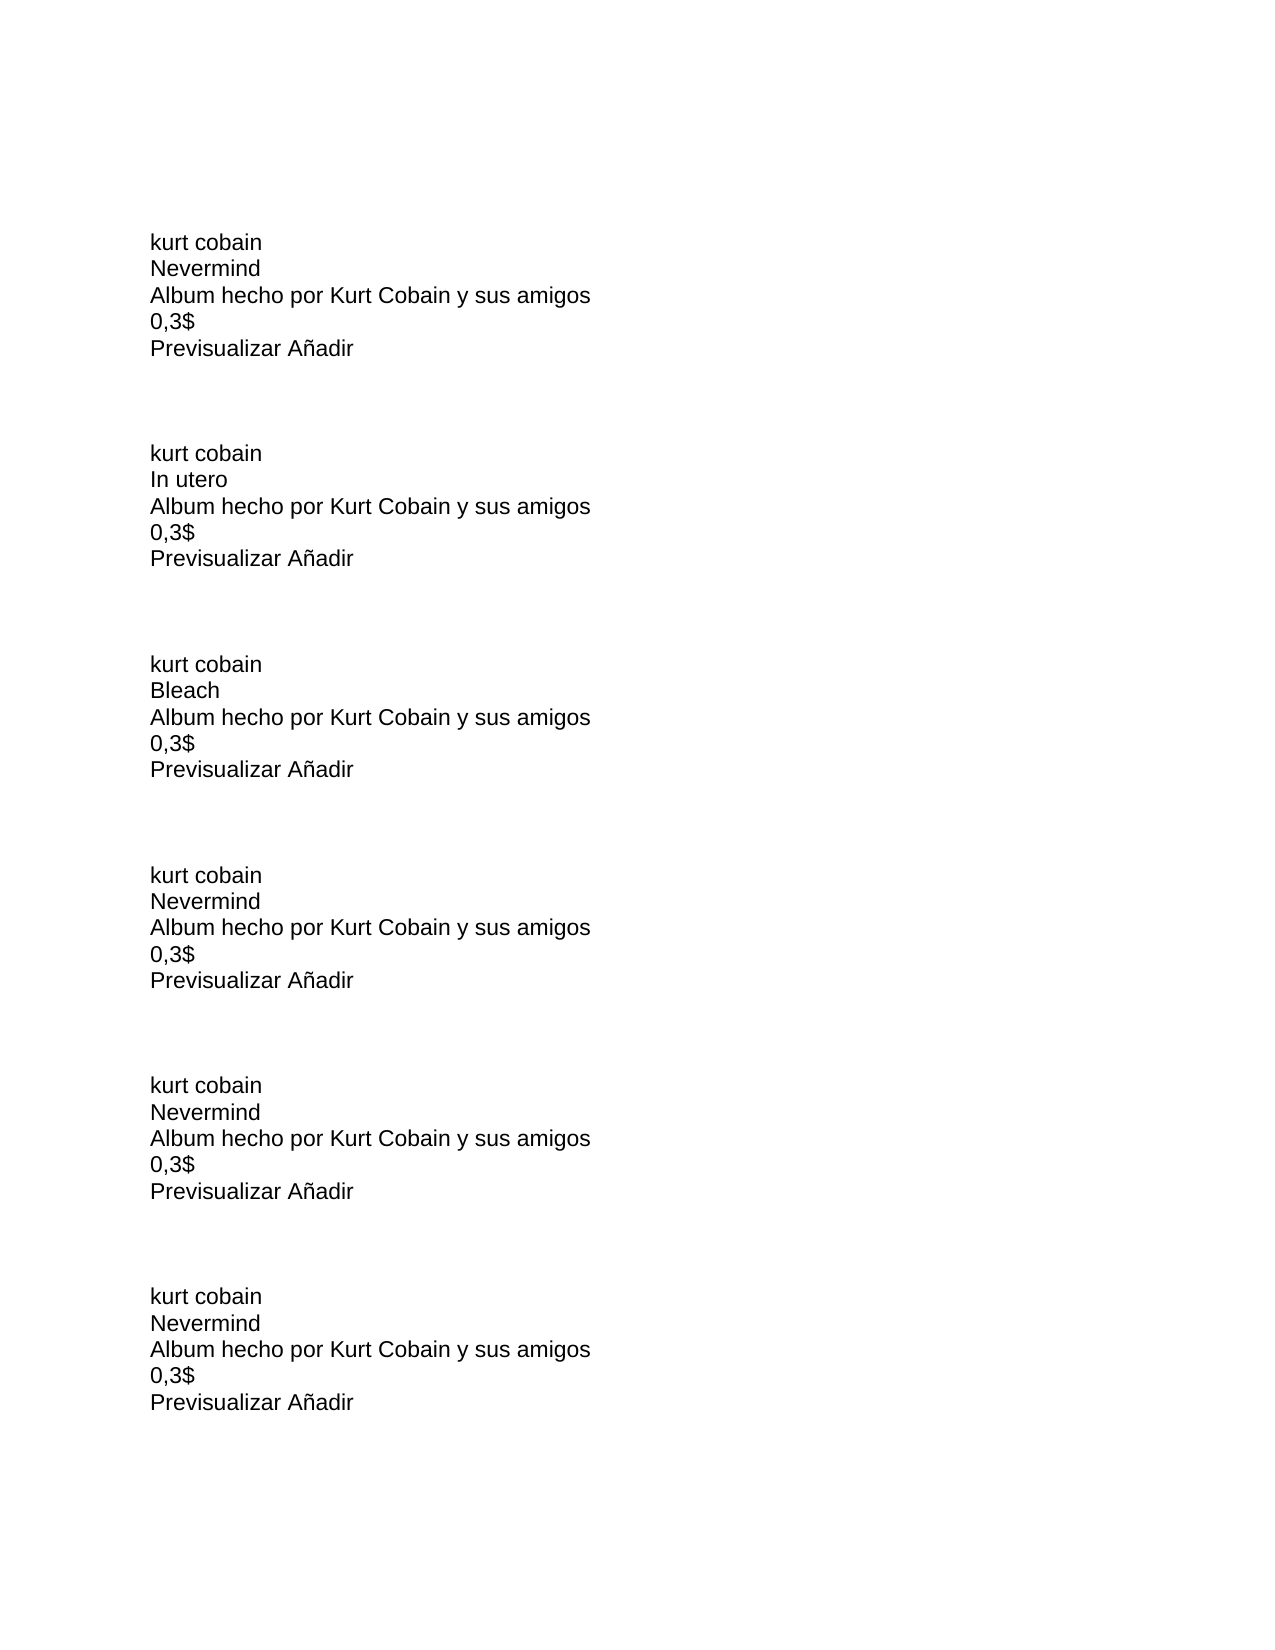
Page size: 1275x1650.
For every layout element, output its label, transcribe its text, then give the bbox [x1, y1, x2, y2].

text Previsualizar Añadir [150, 967, 1125, 993]
text 0,3$ [150, 941, 1125, 967]
text Previsualizar Añadir [150, 1389, 1125, 1415]
text Album hecho por Kurt Cobain y sus amigos [150, 703, 1125, 730]
text Nevermind [150, 255, 1125, 282]
text kurt cobain [150, 229, 1125, 255]
text 0,3$ [150, 1151, 1125, 1178]
text Album hecho por Kurt Cobain y sus amigos [150, 1336, 1125, 1362]
text kurt cobain [150, 1072, 1125, 1099]
text Nevermind [150, 1309, 1125, 1336]
text kurt cobain [150, 440, 1125, 466]
text 0,3$ [150, 308, 1125, 334]
text Album hecho por Kurt Cobain y sus amigos [150, 914, 1125, 941]
text Previsualizar Añadir [150, 334, 1125, 361]
text kurt cobain [150, 651, 1125, 677]
text Album hecho por Kurt Cobain y sus amigos [150, 493, 1125, 519]
text Album hecho por Kurt Cobain y sus amigos [150, 1125, 1125, 1151]
text Nevermind [150, 1099, 1125, 1125]
text kurt cobain [150, 862, 1125, 888]
text Nevermind [150, 888, 1125, 914]
text In utero [150, 466, 1125, 493]
text 0,3$ [150, 1362, 1125, 1389]
text Album hecho por Kurt Cobain y sus amigos [150, 282, 1125, 308]
text 0,3$ [150, 519, 1125, 545]
text Bleach [150, 677, 1125, 703]
text kurt cobain [150, 1283, 1125, 1309]
text 0,3$ [150, 730, 1125, 756]
text Previsualizar Añadir [150, 545, 1125, 572]
text Previsualizar Añadir [150, 756, 1125, 782]
text Previsualizar Añadir [150, 1178, 1125, 1204]
